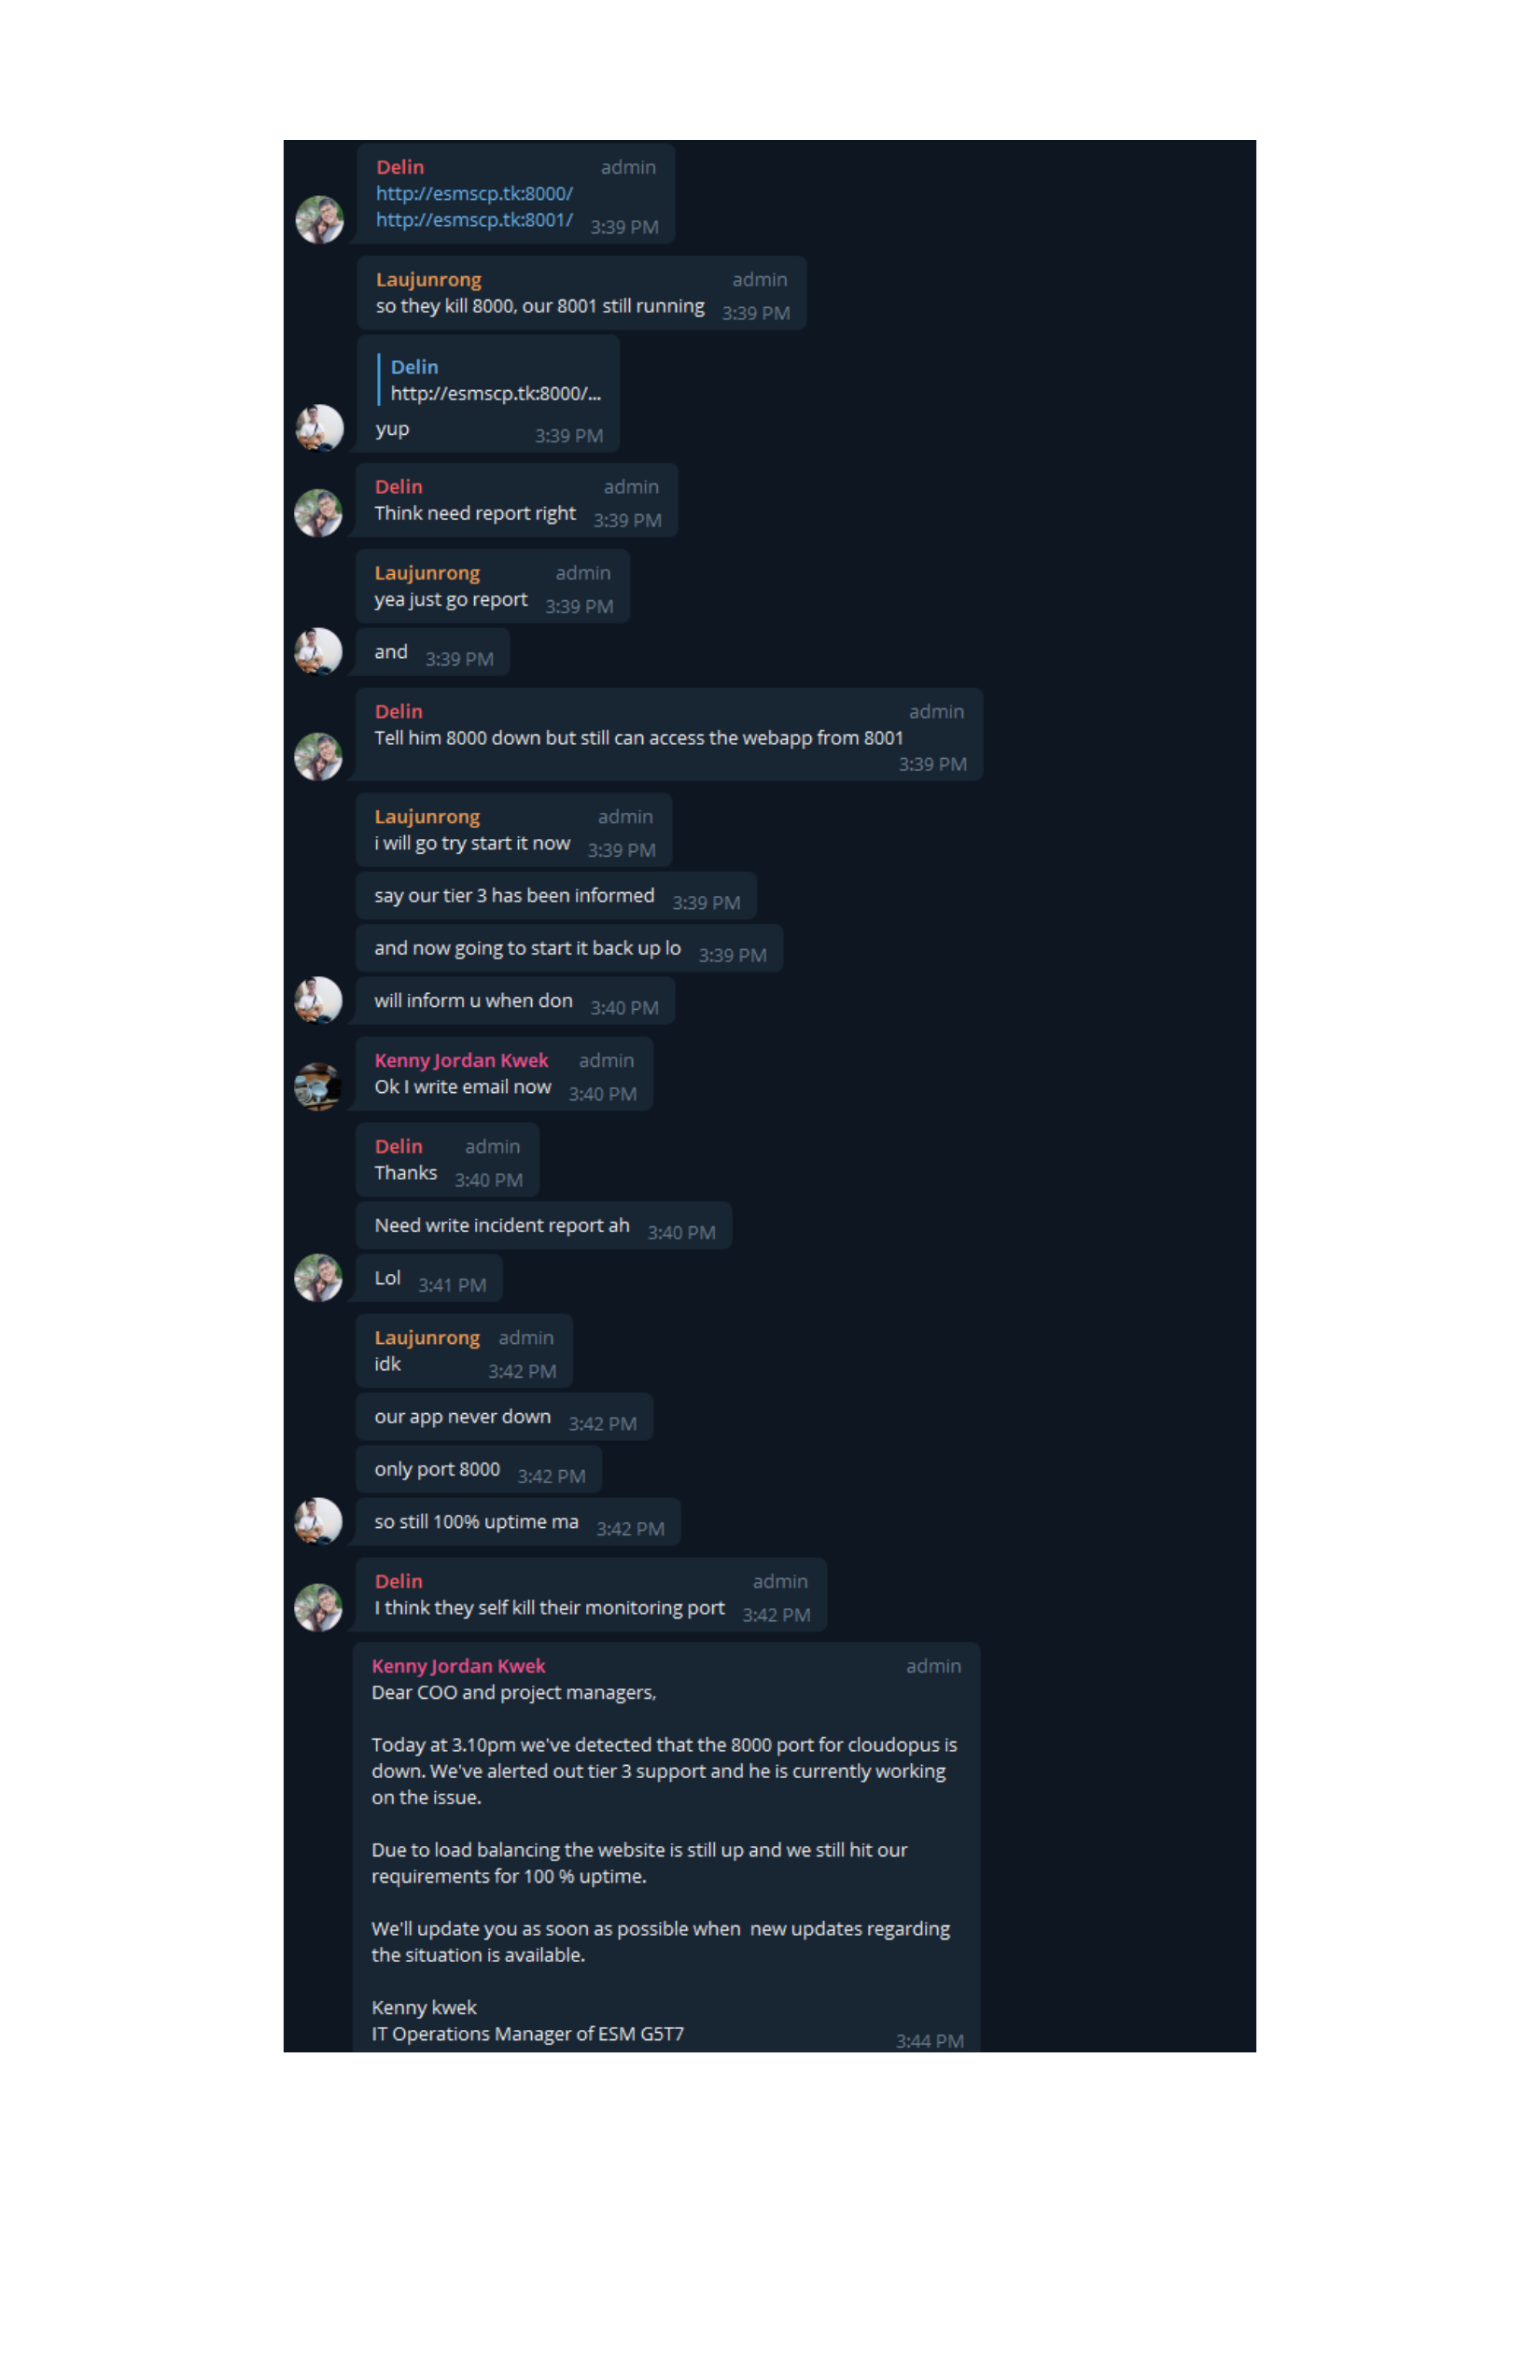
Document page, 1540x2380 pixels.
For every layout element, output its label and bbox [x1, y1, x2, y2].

picture [283, 140, 1257, 2052]
